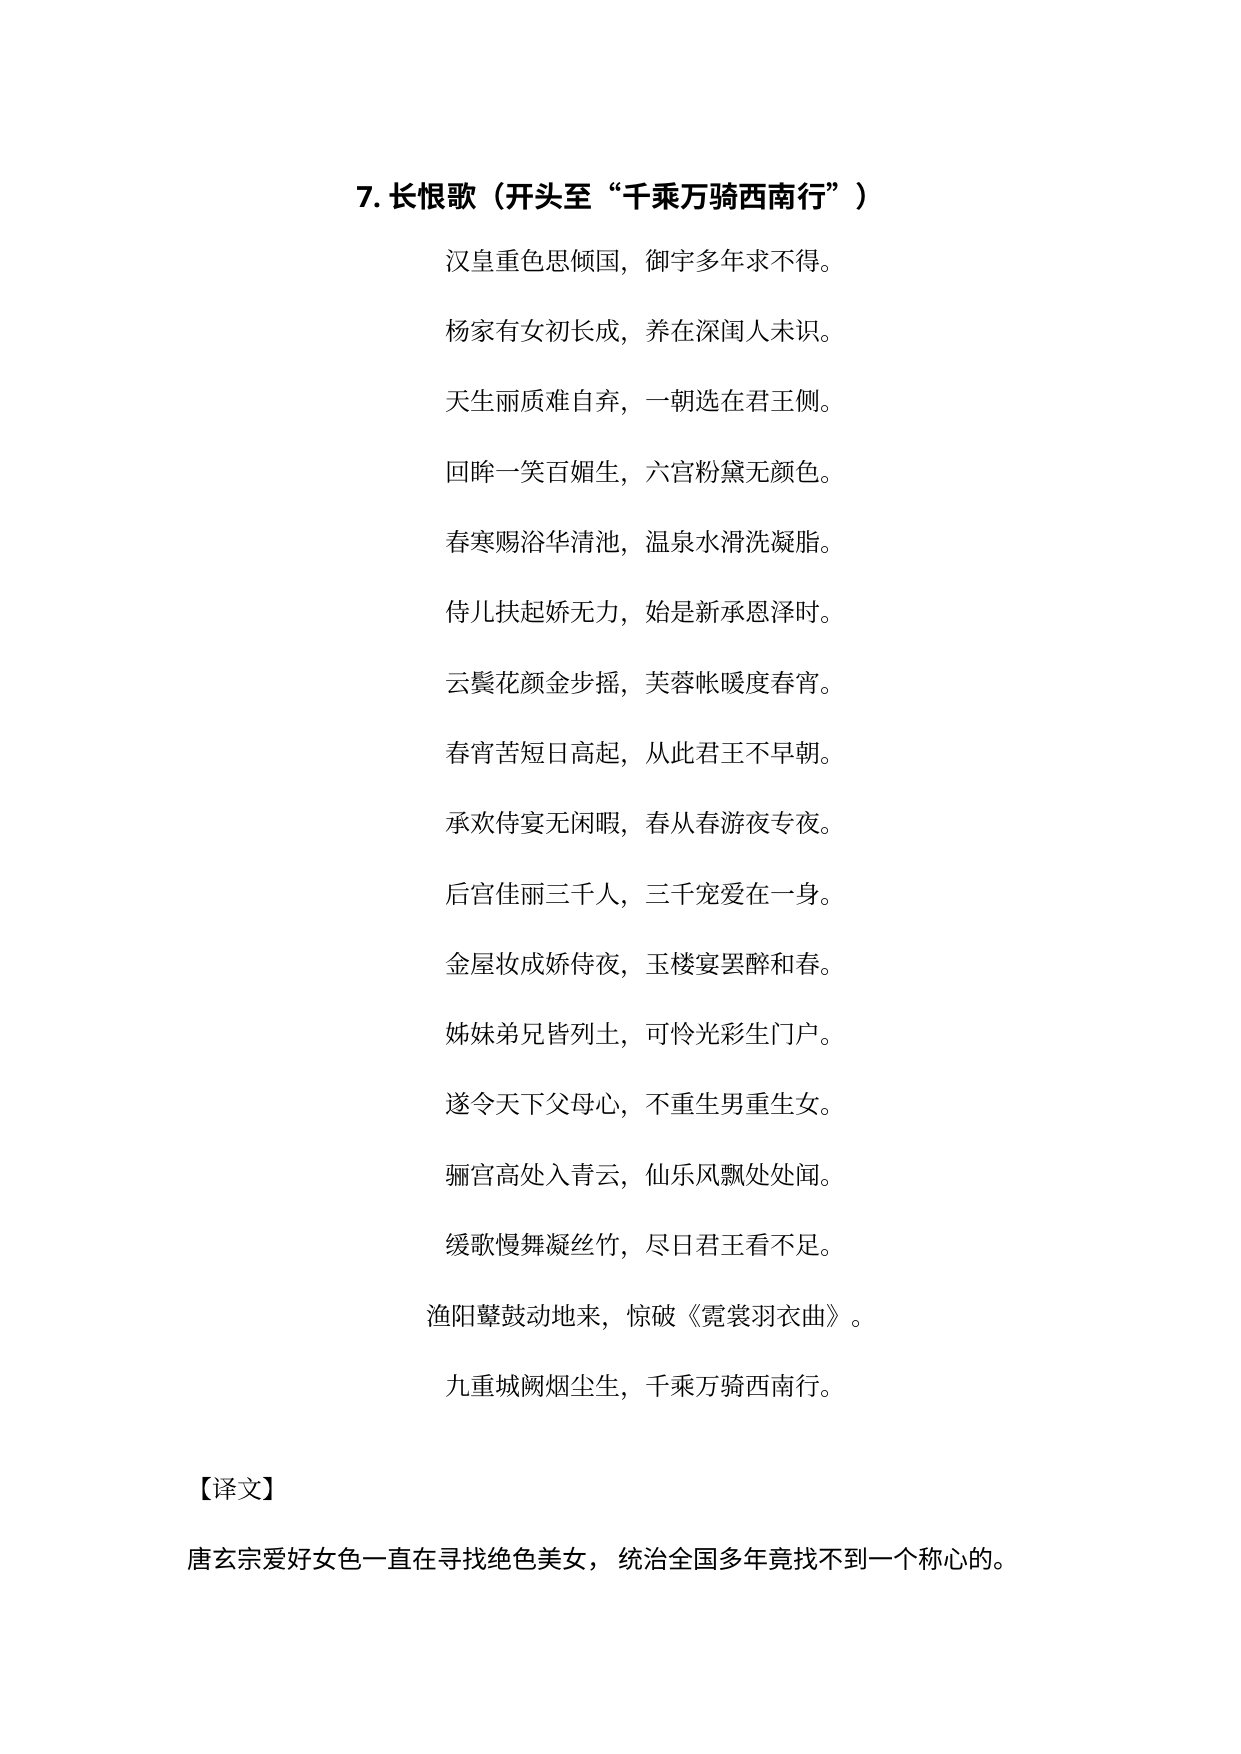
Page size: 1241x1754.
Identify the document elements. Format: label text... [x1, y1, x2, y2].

text 回眸一笑百媚生，六宫粉黛无颜色。 [187, 438, 1053, 503]
text 7. 长恨歌（开头至“千乘万骑西南行”） [187, 162, 1053, 227]
text 九重城阙烟尘生，千乘万骑西南行。 [187, 1352, 1053, 1417]
text 侍儿扶起娇无力，始是新承恩泽时。 [187, 578, 1053, 643]
text 缓歌慢舞凝丝竹，尽日君王看不足。 [187, 1211, 1053, 1276]
text 杨家有女初长成，养在深闺人未识。 [187, 297, 1053, 362]
text 渔阳鼙鼓动地来，惊破《霓裳羽衣曲》。 [187, 1282, 1053, 1347]
text 遂令天下父母心，不重生男重生女。 [187, 1071, 1053, 1136]
text 唐玄宗爱好女色一直在寻找绝色美女， 统治全国多年竟找不到一个称心的。 [187, 1525, 1053, 1590]
text 姊妹弟兄皆列土，可怜光彩生门户。 [187, 1000, 1053, 1065]
text 后宫佳丽三千人，三千宠爱在一身。 [187, 860, 1053, 925]
text 春寒赐浴华清池，温泉水滑洗凝脂。 [187, 508, 1053, 573]
text 天生丽质难自弃，一朝选在君王侧。 [187, 368, 1053, 433]
text 骊宫高处入青云，仙乐风飘处处闻。 [187, 1141, 1053, 1206]
text 金屋妆成娇侍夜，玉楼宴罢醉和春。 [187, 930, 1053, 995]
text 承欢侍宴无闲暇，春从春游夜专夜。 [187, 789, 1053, 854]
text 云鬓花颜金步摇，芙蓉帐暖度春宵。 [187, 649, 1053, 714]
text 春宵苦短日高起，从此君王不早朝。 [187, 719, 1053, 784]
text 【译文】 [187, 1455, 1053, 1520]
text 汉皇重色思倾国，御宇多年求不得。 [187, 227, 1053, 292]
